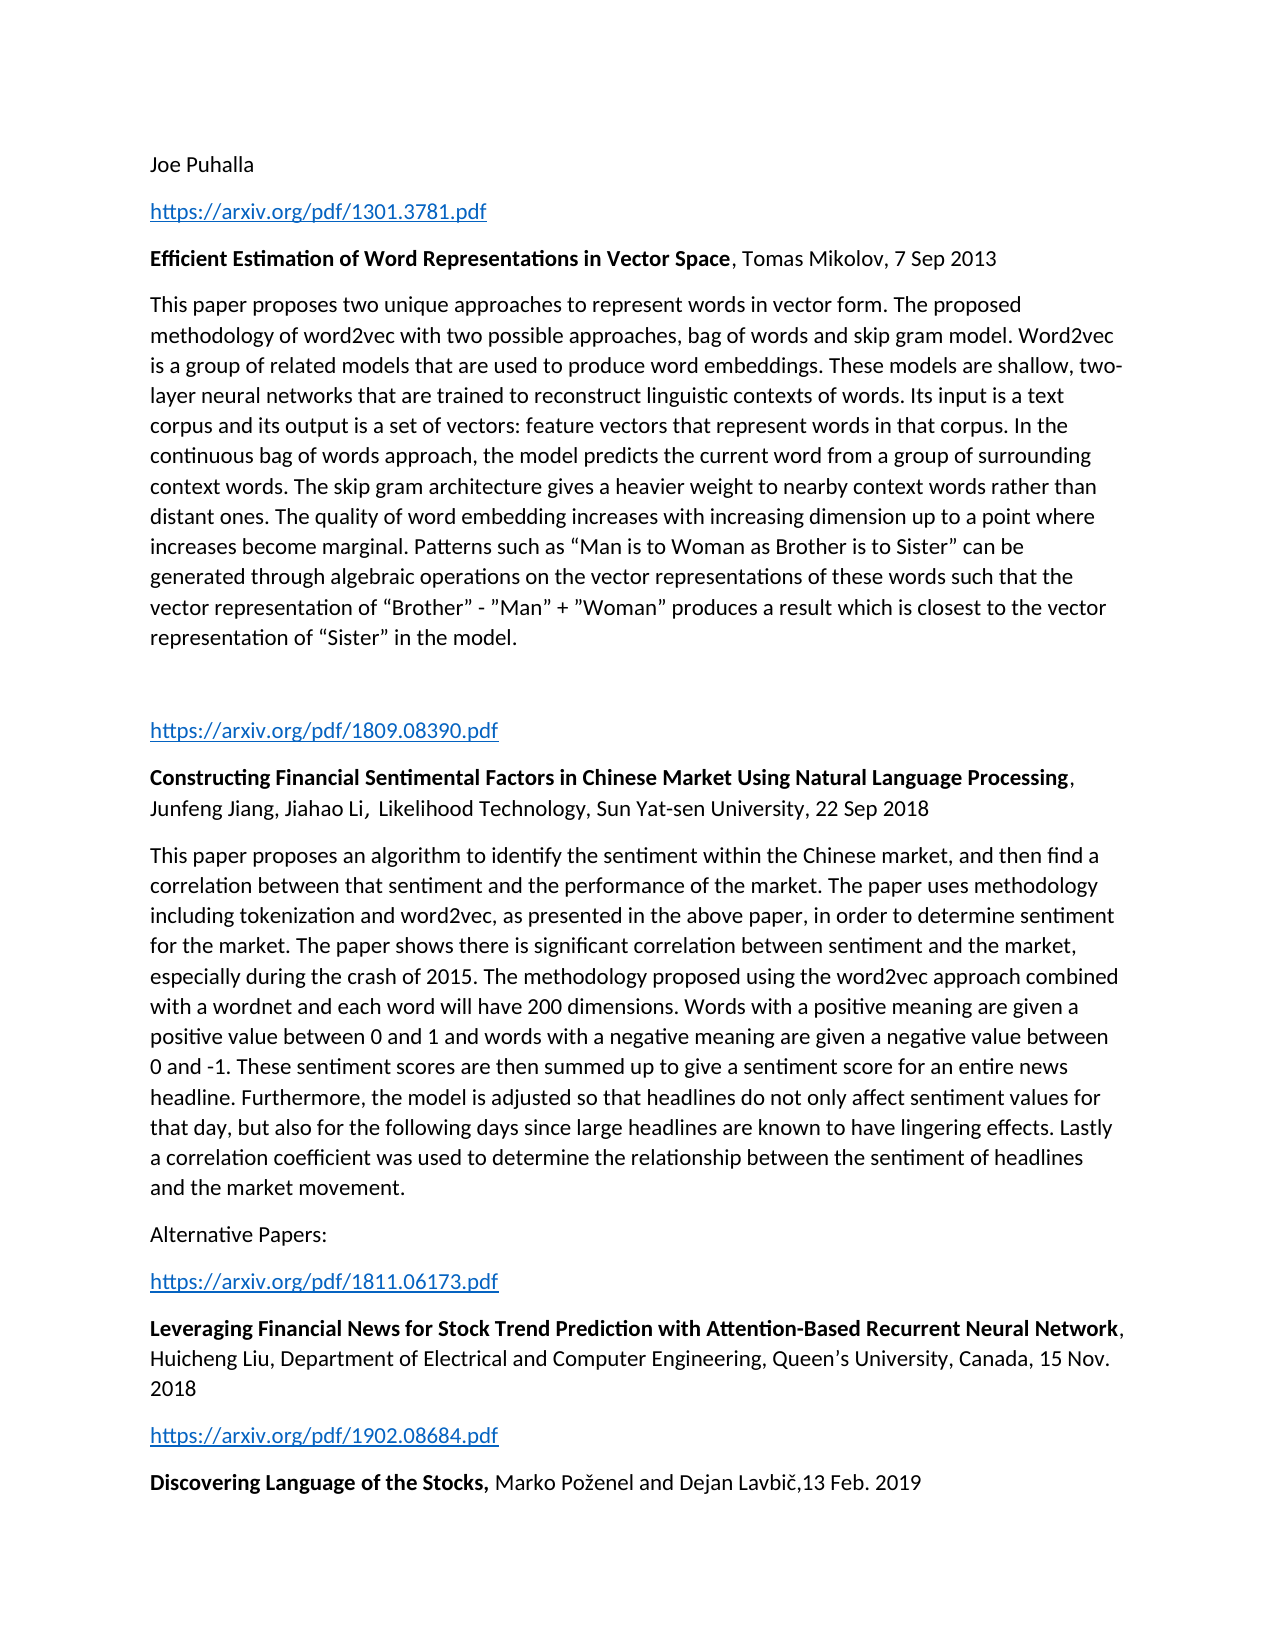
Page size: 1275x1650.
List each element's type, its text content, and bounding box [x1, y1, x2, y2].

text https://arxiv.org/pdf/1301.3781.pdf [150, 197, 1125, 225]
text https://arxiv.org/pdf/1902.08684.pdf [150, 1421, 1125, 1449]
text Constructing Financial Sentimental Factors in Chinese Market Using Natural Language Processing, Junfeng Jiang, Jiahao Li, Likelihood Technology, Sun Yat-sen University, 22 Sep 2018 [150, 763, 1125, 822]
text Leveraging Financial News for Stock Trend Prediction with Attention-Based Recurrent Neural Network, Huicheng Liu, Department of Electrical and Computer Engineering, Queen’s University, Canada, 15 Nov. 2018 [150, 1314, 1125, 1402]
text Discovering Language of the Stocks, Marko Poženel and Dejan Lavbič,13 Feb. 2019 [150, 1468, 1125, 1496]
text This paper proposes an algorithm to identify the sentiment within the Chinese market, and then find a correlation between that sentiment and the performance of the market. The paper uses methodology including tokenization and word2vec, as presented in the above paper, in order to determine sentiment for the market. The paper shows there is significant correlation between sentiment and the market, especially during the crash of 2015. The methodology proposed using the word2vec approach combined with a wordnet and each word will have 200 dimensions. Words with a positive meaning are given a positive value between 0 and 1 and words with a negative meaning are given a negative value between 0 and -1. These sentiment scores are then summed up to give a sentiment score for an entire news headline. Furthermore, the model is adjusted so that headlines do not only affect sentiment values for that day, but also for the following days since large headlines are known to have lingering effects. Lastly a correlation coefficient was used to determine the relationship between the sentiment of headlines and the market movement. [150, 841, 1125, 1201]
text Joe Puhalla [150, 150, 1125, 178]
text Alternative Papers: [150, 1220, 1125, 1248]
text https://arxiv.org/pdf/1809.08390.pdf [150, 717, 1125, 745]
text https://arxiv.org/pdf/1811.06173.pdf [150, 1267, 1125, 1295]
text This paper proposes two unique approaches to represent words in vector form. The proposed methodology of word2vec with two possible approaches, bag of words and skip gram model. Word2vec is a group of related models that are used to produce word embeddings. These models are shallow, two-layer neural networks that are trained to reconstruct linguistic contexts of words. Its input is a text corpus and its output is a set of vectors: feature vectors that represent words in that corpus. In the continuous bag of words approach, the model predicts the current word from a group of surrounding context words. The skip gram architecture gives a heavier weight to nearby context words rather than distant ones. The quality of word embedding increases with increasing dimension up to a point where increases become marginal. Patterns such as “Man is to Woman as Brother is to Sister” can be generated through algebraic operations on the vector representations of these words such that the vector representation of “Brother” - ”Man” + ”Woman” produces a result which is closest to the vector representation of “Sister” in the model. [150, 291, 1125, 651]
text Efficient Estimation of Word Representations in Vector Space, Tomas Mikolov, 7 Sep 2013 [150, 244, 1125, 272]
